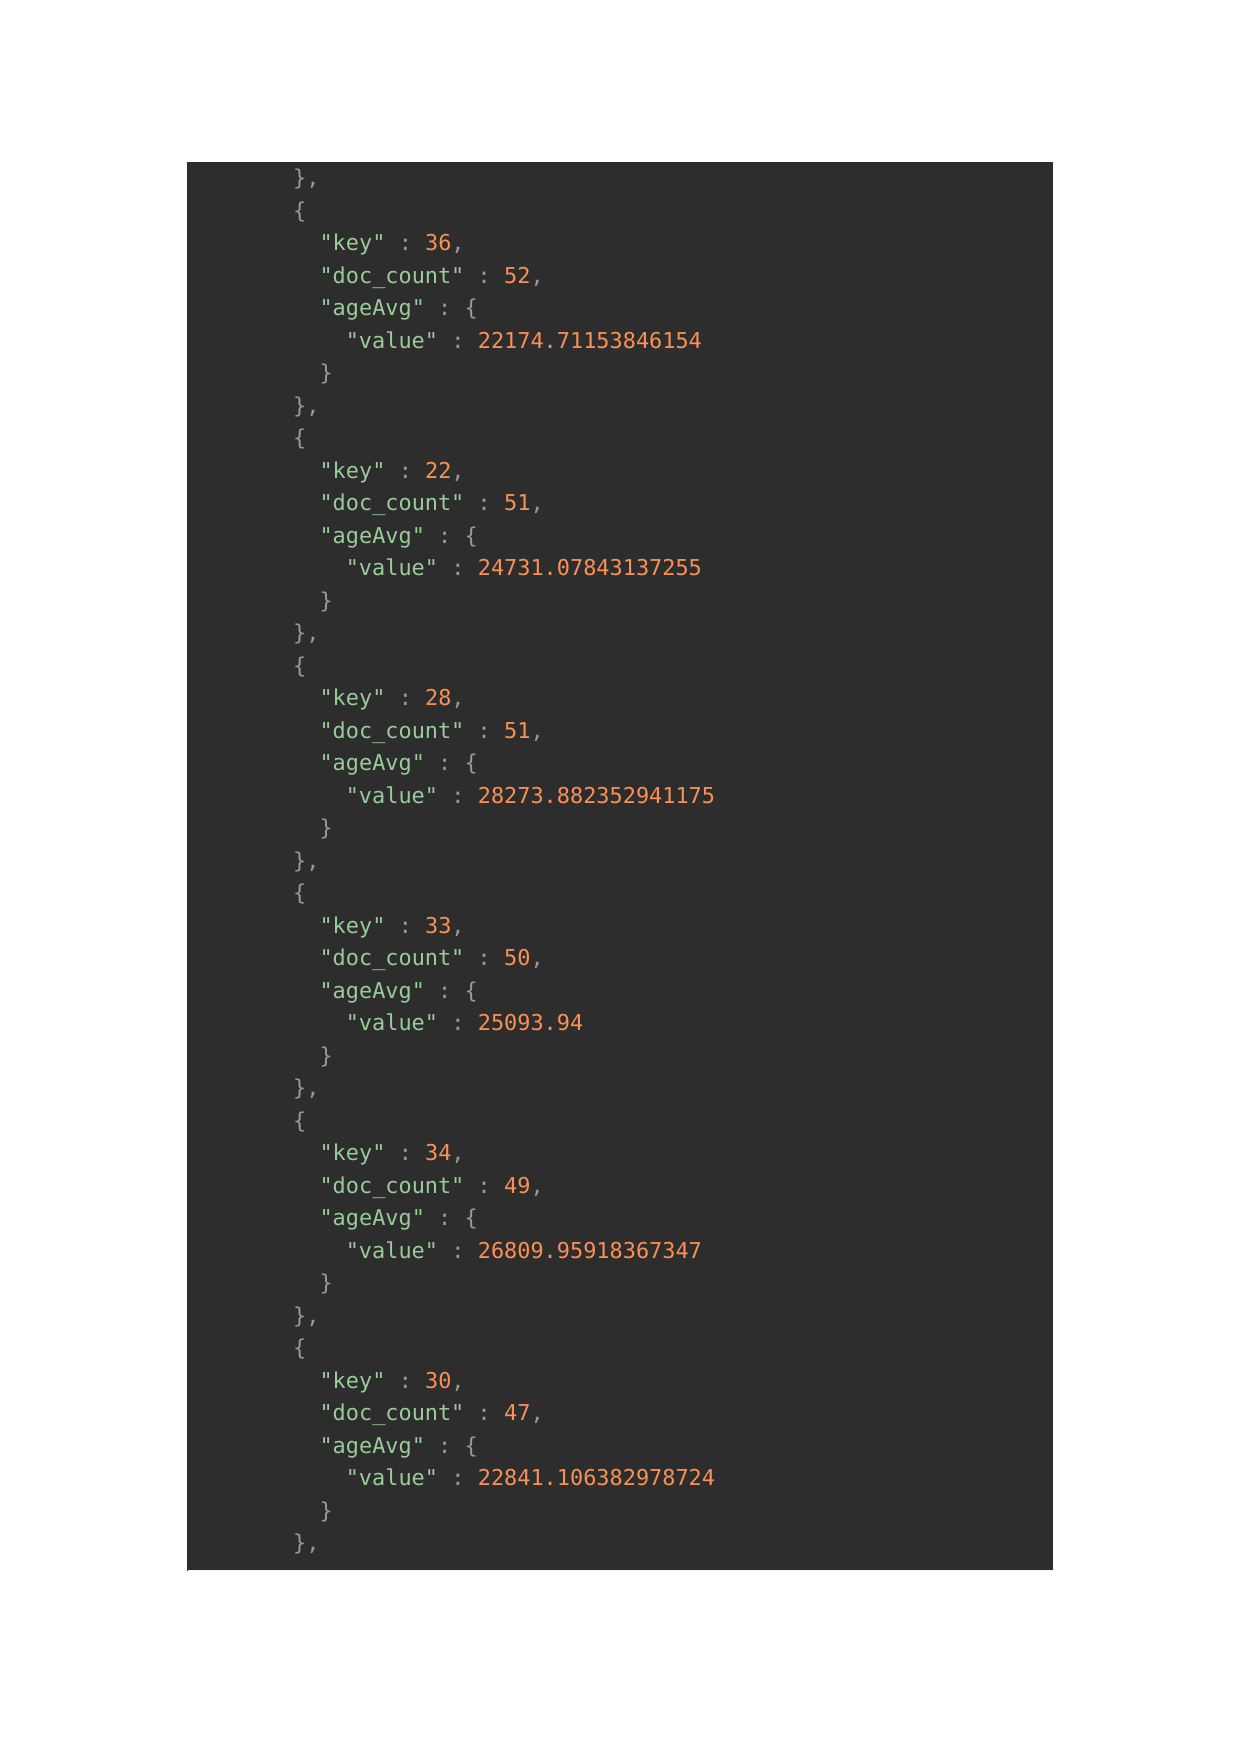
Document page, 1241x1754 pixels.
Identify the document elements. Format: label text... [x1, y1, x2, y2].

text "value" : 28273.882352941175 [187, 779, 1053, 812]
text } [187, 357, 1053, 389]
text "key" : 33, [187, 909, 1053, 942]
text "doc_count" : 51, [187, 487, 1053, 519]
text }, [187, 162, 1053, 194]
text { [187, 422, 1053, 454]
text { [187, 877, 1053, 909]
text "key" : 36, [187, 227, 1053, 259]
text } [187, 812, 1053, 844]
text }, [187, 844, 1053, 877]
text "key" : 30, [187, 1364, 1053, 1397]
text }, [187, 1299, 1053, 1332]
text "ageAvg" : { [187, 1202, 1053, 1234]
text "doc_count" : 49, [187, 1169, 1053, 1202]
text "ageAvg" : { [187, 519, 1053, 552]
text "key" : 28, [187, 682, 1053, 714]
text }, [187, 1072, 1053, 1104]
text "value" : 22841.106382978724 [187, 1462, 1053, 1494]
text } [187, 1267, 1053, 1299]
text { [187, 1332, 1053, 1364]
text "ageAvg" : { [187, 1429, 1053, 1462]
text "value" : 24731.07843137255 [187, 552, 1053, 584]
text "value" : 22174.71153846154 [187, 324, 1053, 357]
text } [187, 584, 1053, 617]
text "doc_count" : 51, [187, 714, 1053, 747]
text { [187, 649, 1053, 682]
text "ageAvg" : { [187, 974, 1053, 1007]
text } [187, 1039, 1053, 1072]
text "doc_count" : 47, [187, 1397, 1053, 1429]
text { [187, 1104, 1053, 1137]
text }, [187, 1527, 1053, 1571]
text "key" : 34, [187, 1137, 1053, 1169]
text "value" : 26809.95918367347 [187, 1234, 1053, 1267]
text "ageAvg" : { [187, 292, 1053, 324]
text "key" : 22, [187, 454, 1053, 487]
text { [187, 194, 1053, 227]
text }, [187, 389, 1053, 422]
text } [187, 1494, 1053, 1527]
text "ageAvg" : { [187, 747, 1053, 779]
text }, [187, 617, 1053, 649]
text "doc_count" : 52, [187, 259, 1053, 292]
text "value" : 25093.94 [187, 1007, 1053, 1039]
text "doc_count" : 50, [187, 942, 1053, 974]
